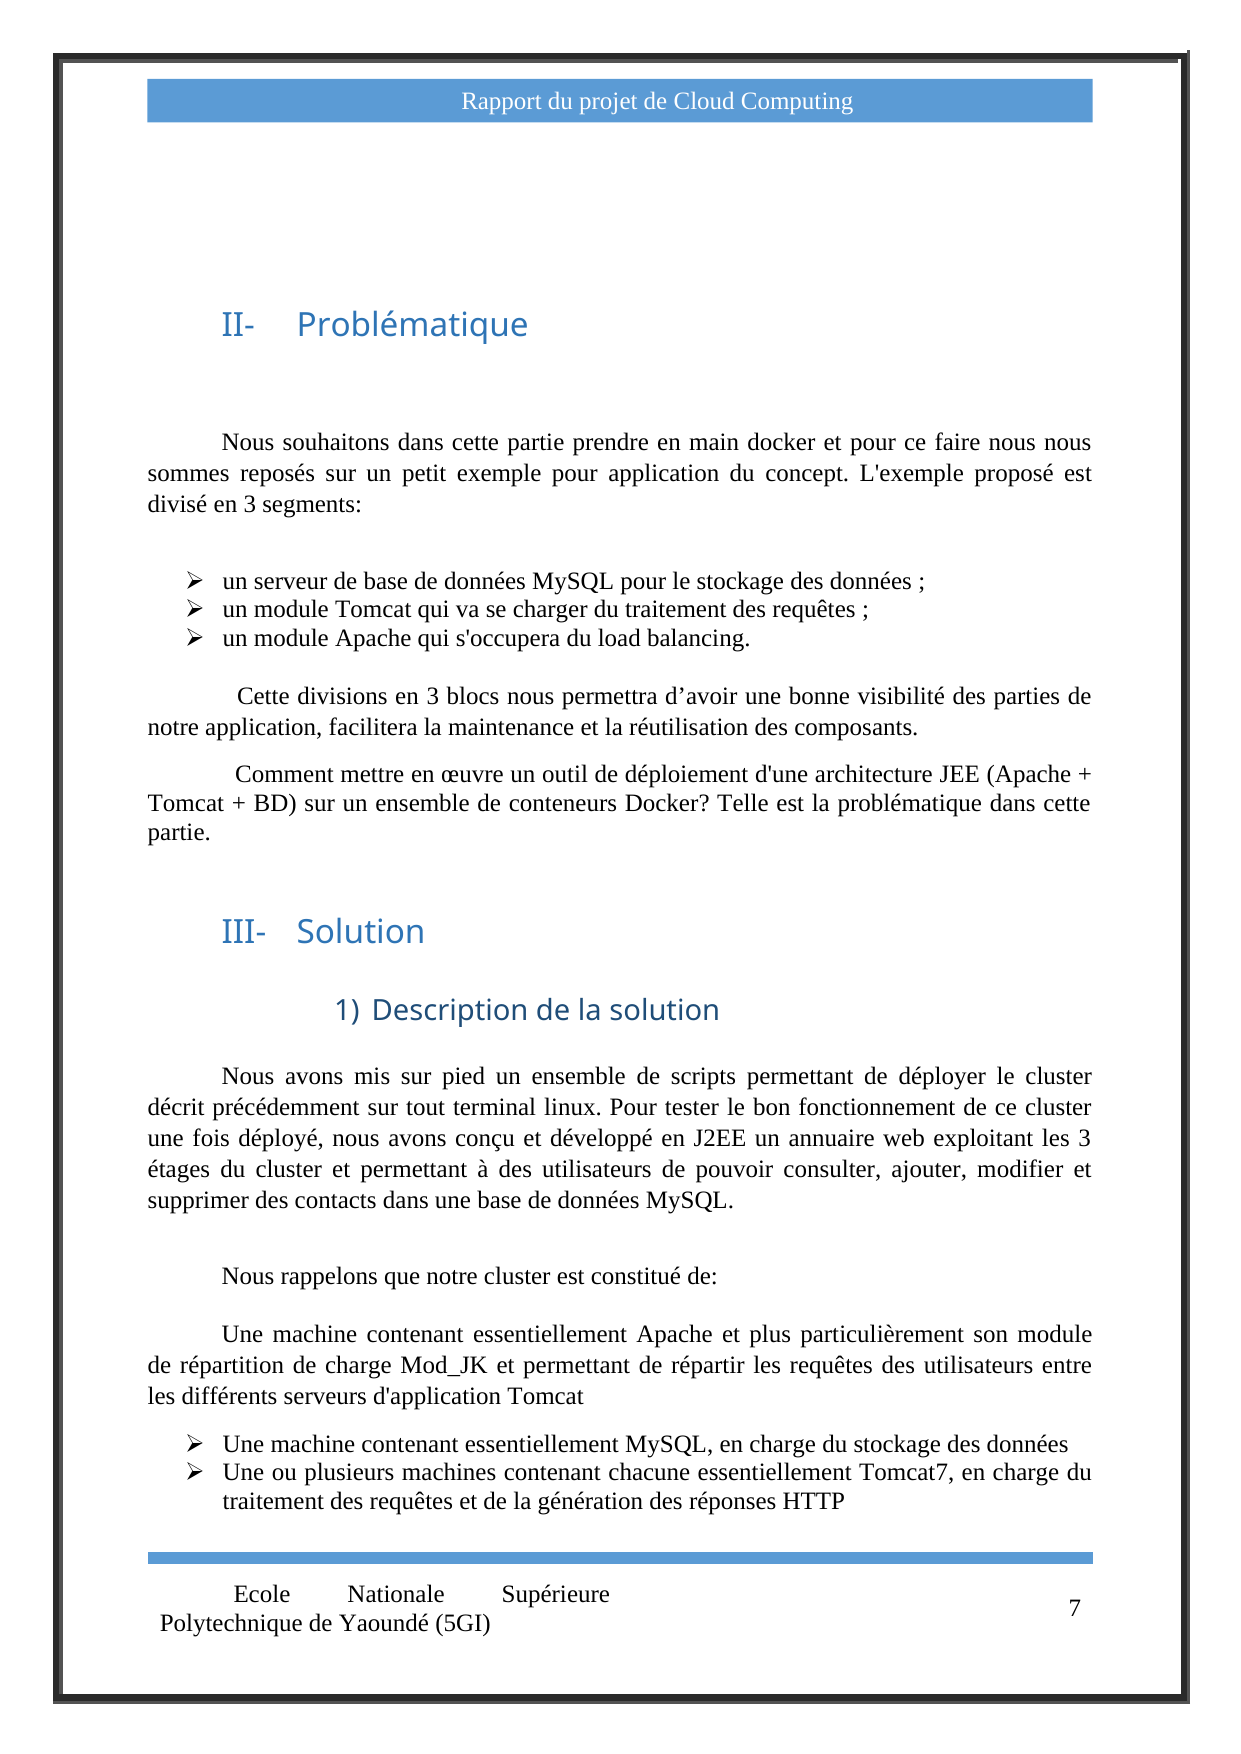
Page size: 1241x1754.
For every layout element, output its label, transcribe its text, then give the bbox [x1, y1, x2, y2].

text Une machine contenant essentiellement Apache et plus particulièrement son module de répartition de charge Mod_JK et permettant de répartir les requêtes des utilisateurs entre les différents serveurs d'application Tomcat [147, 1319, 1093, 1410]
text Comment mettre en œuvre un outil de déploiement d'une architecture JEE (Apache + Tomcat + BD) sur un ensemble de conteneurs Docker? Telle est la problématique dans cette partie. [147, 759, 1093, 846]
list un module Apache qui s'occupera du load balancing. [185, 623, 1093, 652]
subtitle Solution [221, 907, 1093, 953]
list un serveur de base de données MySQL pour le stockage des données ; [185, 566, 1093, 594]
text Cette divisions en 3 blocs nous permettra d’avoir une bonne visibilité des parties de notre application, facilitera la maintenance et la réutilisation des composants. [147, 681, 1093, 741]
list un module Tomcat qui va se charger du traitement des requêtes ; [185, 594, 1093, 623]
text Nous souhaitons dans cette partie prendre en main docker et pour ce faire nous nous sommes reposés sur un petit exemple pour application du concept. L'exemple proposé est divisé en 3 segments: [147, 427, 1093, 518]
list Une machine contenant essentiellement MySQL, en charge du stockage des données [185, 1429, 1093, 1457]
list Une ou plusieurs machines contenant chacune essentiellement Tomcat7, en charge du traitement des requêtes et de la génération des réponses HTTP [185, 1457, 1093, 1515]
subtitle Description de la solution [334, 989, 1093, 1029]
text Nous rappelons que notre cluster est constitué de: [147, 1261, 1093, 1290]
text Nous avons mis sur pied un ensemble de scripts permettant de déployer le cluster décrit précédemment sur tout terminal linux. Pour tester le bon fonctionnement de ce cluster une fois déployé, nous avons conçu et développé en J2EE un annuaire web exploitant les 3 étages du cluster et permettant à des utilisateurs de pouvoir consulter, ajouter, modifier et supprimer des contacts dans une base de données MySQL. [147, 1061, 1093, 1214]
subtitle Problématique [221, 301, 1093, 395]
